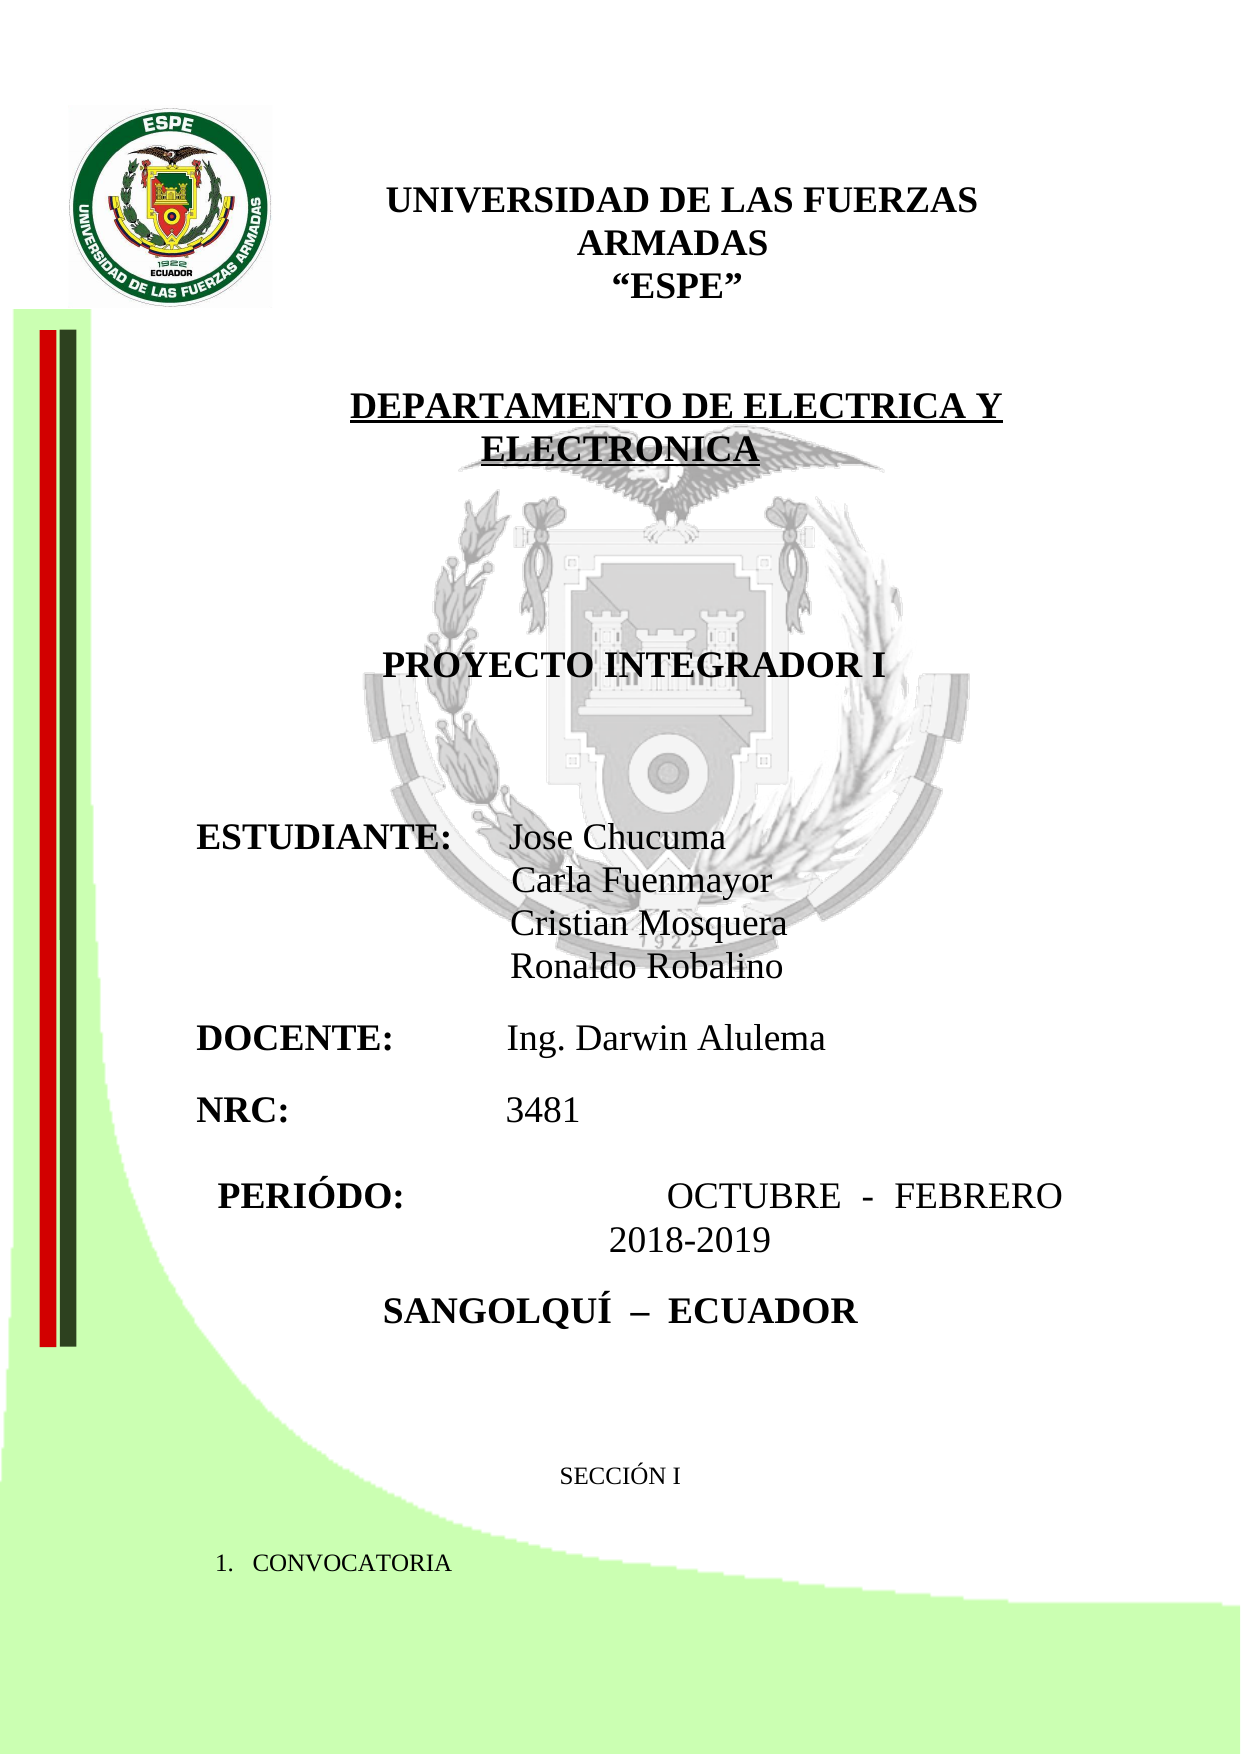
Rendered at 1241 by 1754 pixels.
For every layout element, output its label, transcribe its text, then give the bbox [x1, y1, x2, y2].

text NRC: 3481 [177, 1088, 1063, 1131]
picture [68, 105, 273, 308]
text UNIVERSIDAD DE LAS FUERZAS ARMADAS “ESPE” [273, 177, 1063, 307]
text Ronaldo Robalino [177, 944, 1063, 987]
text PERIÓDO: OCTUBRE - FEBRERO 2018-2019 [177, 1131, 1063, 1260]
text PROYECTO INTEGRADOR I [177, 642, 1063, 685]
text Cristian Mosquera [177, 901, 1063, 944]
text DEPARTAMENTO DE ELECTRICA Y ELECTRONICA [177, 383, 1063, 469]
picture [0, 309, 1241, 1754]
text Carla Fuenmayor [325, 858, 1063, 901]
list CONVOCATORIA [215, 1548, 1063, 1576]
text DOCENTE: Ing. Darwin Alulema [177, 1016, 1063, 1059]
text SANGOLQUÍ – ECUADOR [177, 1289, 1063, 1332]
text SECCIÓN I [177, 1461, 1063, 1490]
text ESTUDIANTE: Jose Chucuma [177, 814, 1063, 858]
